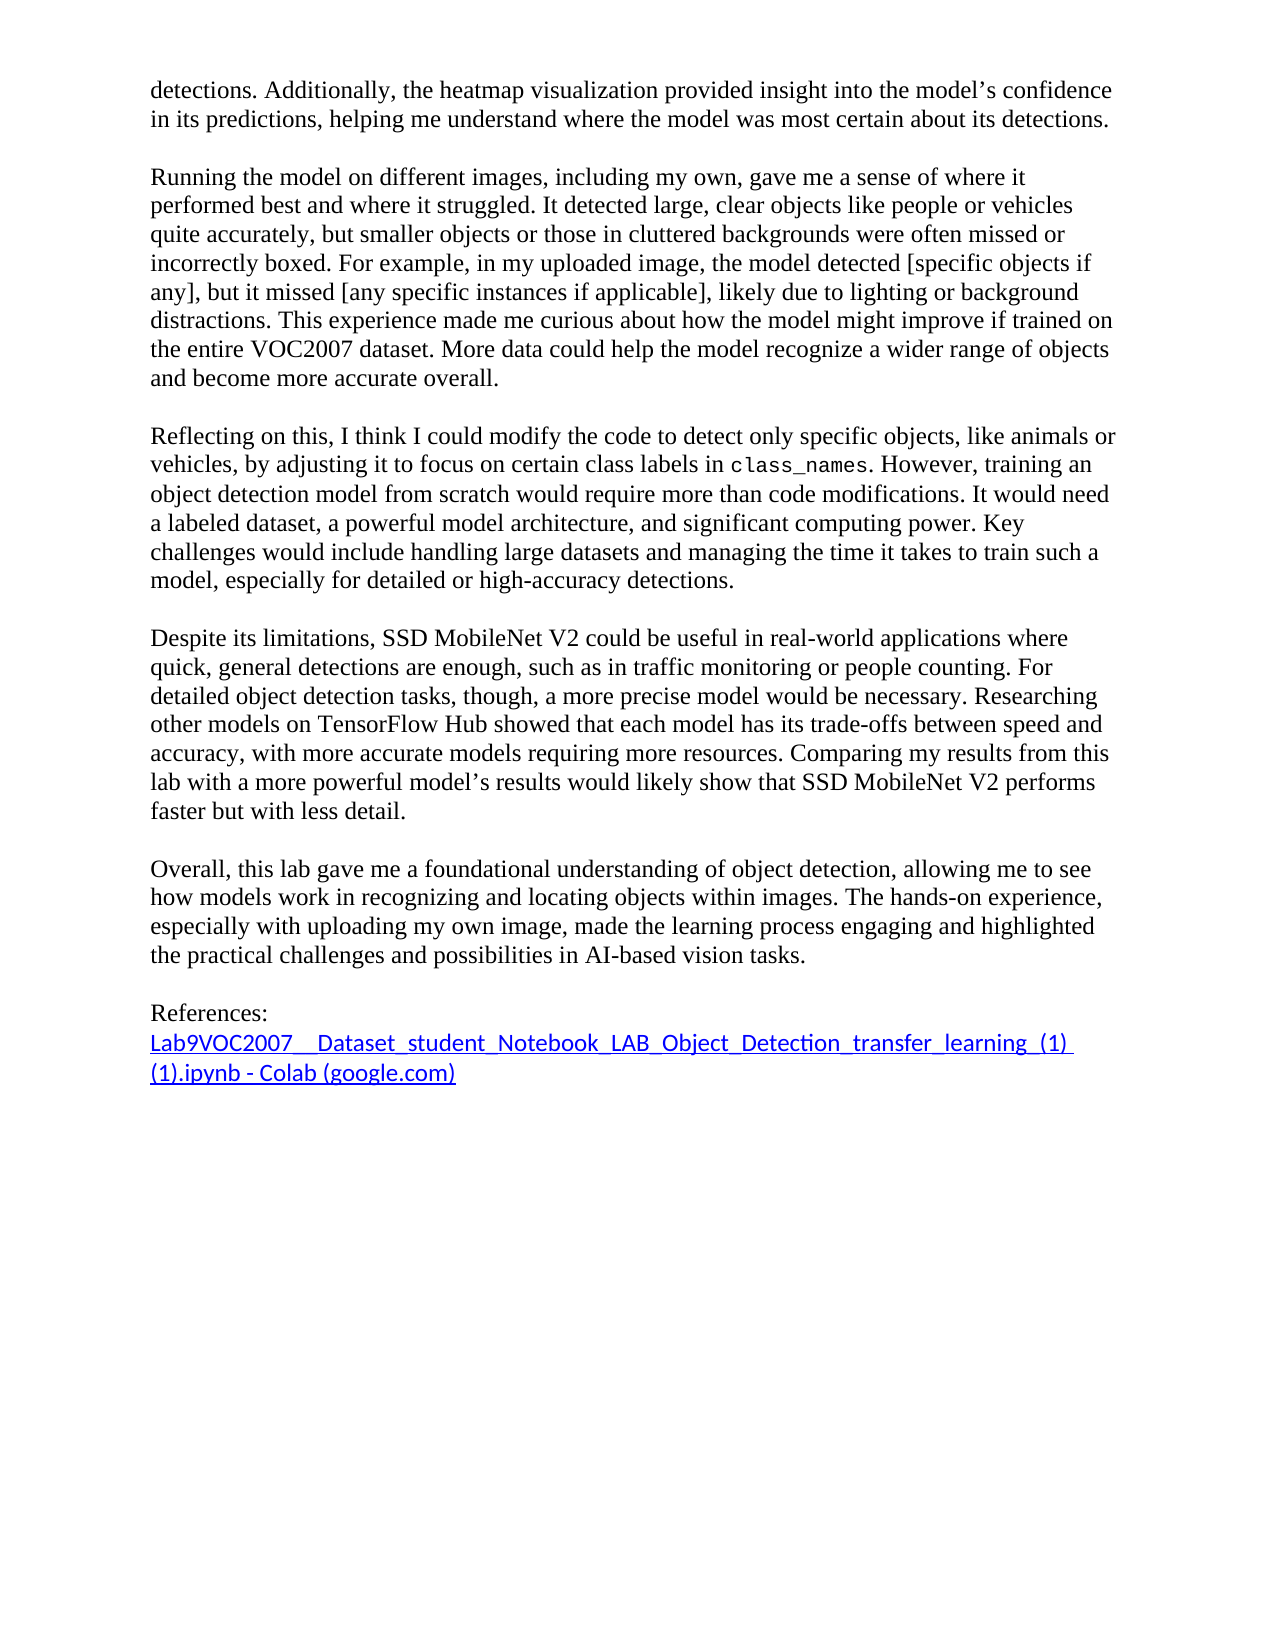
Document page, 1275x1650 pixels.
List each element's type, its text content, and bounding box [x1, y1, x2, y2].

text Overall, this lab gave me a foundational understanding of object detection, allowing me to see how models work in recognizing and locating objects within images. The hands-on experience, especially with uploading my own image, made the learning process engaging and highlighted the practical challenges and possibilities in AI-based vision tasks. [150, 854, 1125, 969]
text Running the model on different images, including my own, gave me a sense of where it performed best and where it struggled. It detected large, clear objects like people or vehicles quite accurately, but smaller objects or those in cluttered backgrounds were often missed or incorrectly boxed. For example, in my uploaded image, the model detected [specific objects if any], but it missed [any specific instances if applicable], likely due to lighting or background distractions. This experience made me curious about how the model might improve if trained on the entire VOC2007 dataset. More data could help the model recognize a wider range of objects and become more accurate overall. [150, 162, 1125, 392]
text Despite its limitations, SSD MobileNet V2 could be useful in real-world applications where quick, general detections are enough, such as in traffic monitoring or people counting. For detailed object detection tasks, though, a more precise model would be necessary. Researching other models on TensorFlow Hub showed that each model has its trade-offs between speed and accuracy, with more accurate models requiring more resources. Comparing my results from this lab with a more powerful model’s results would likely show that SSD MobileNet V2 performs faster but with less detail. [150, 623, 1125, 824]
text Reflecting on this, I think I could modify the code to detect only specific objects, like animals or vehicles, by adjusting it to focus on certain class labels in class_names. However, training an object detection model from scratch would require more than code modifications. It would need a labeled dataset, a powerful model architecture, and significant computing power. Key challenges would include handling large datasets and managing the time it takes to train such a model, especially for detailed or high-accuracy detections. [150, 421, 1125, 594]
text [150, 75, 1125, 132]
text References: Lab9VOC2007__Dataset_student_Notebook_LAB_Object_Detection_transfer_learning_(1) (1).ipynb - Colab (google.com) [150, 998, 1125, 1088]
